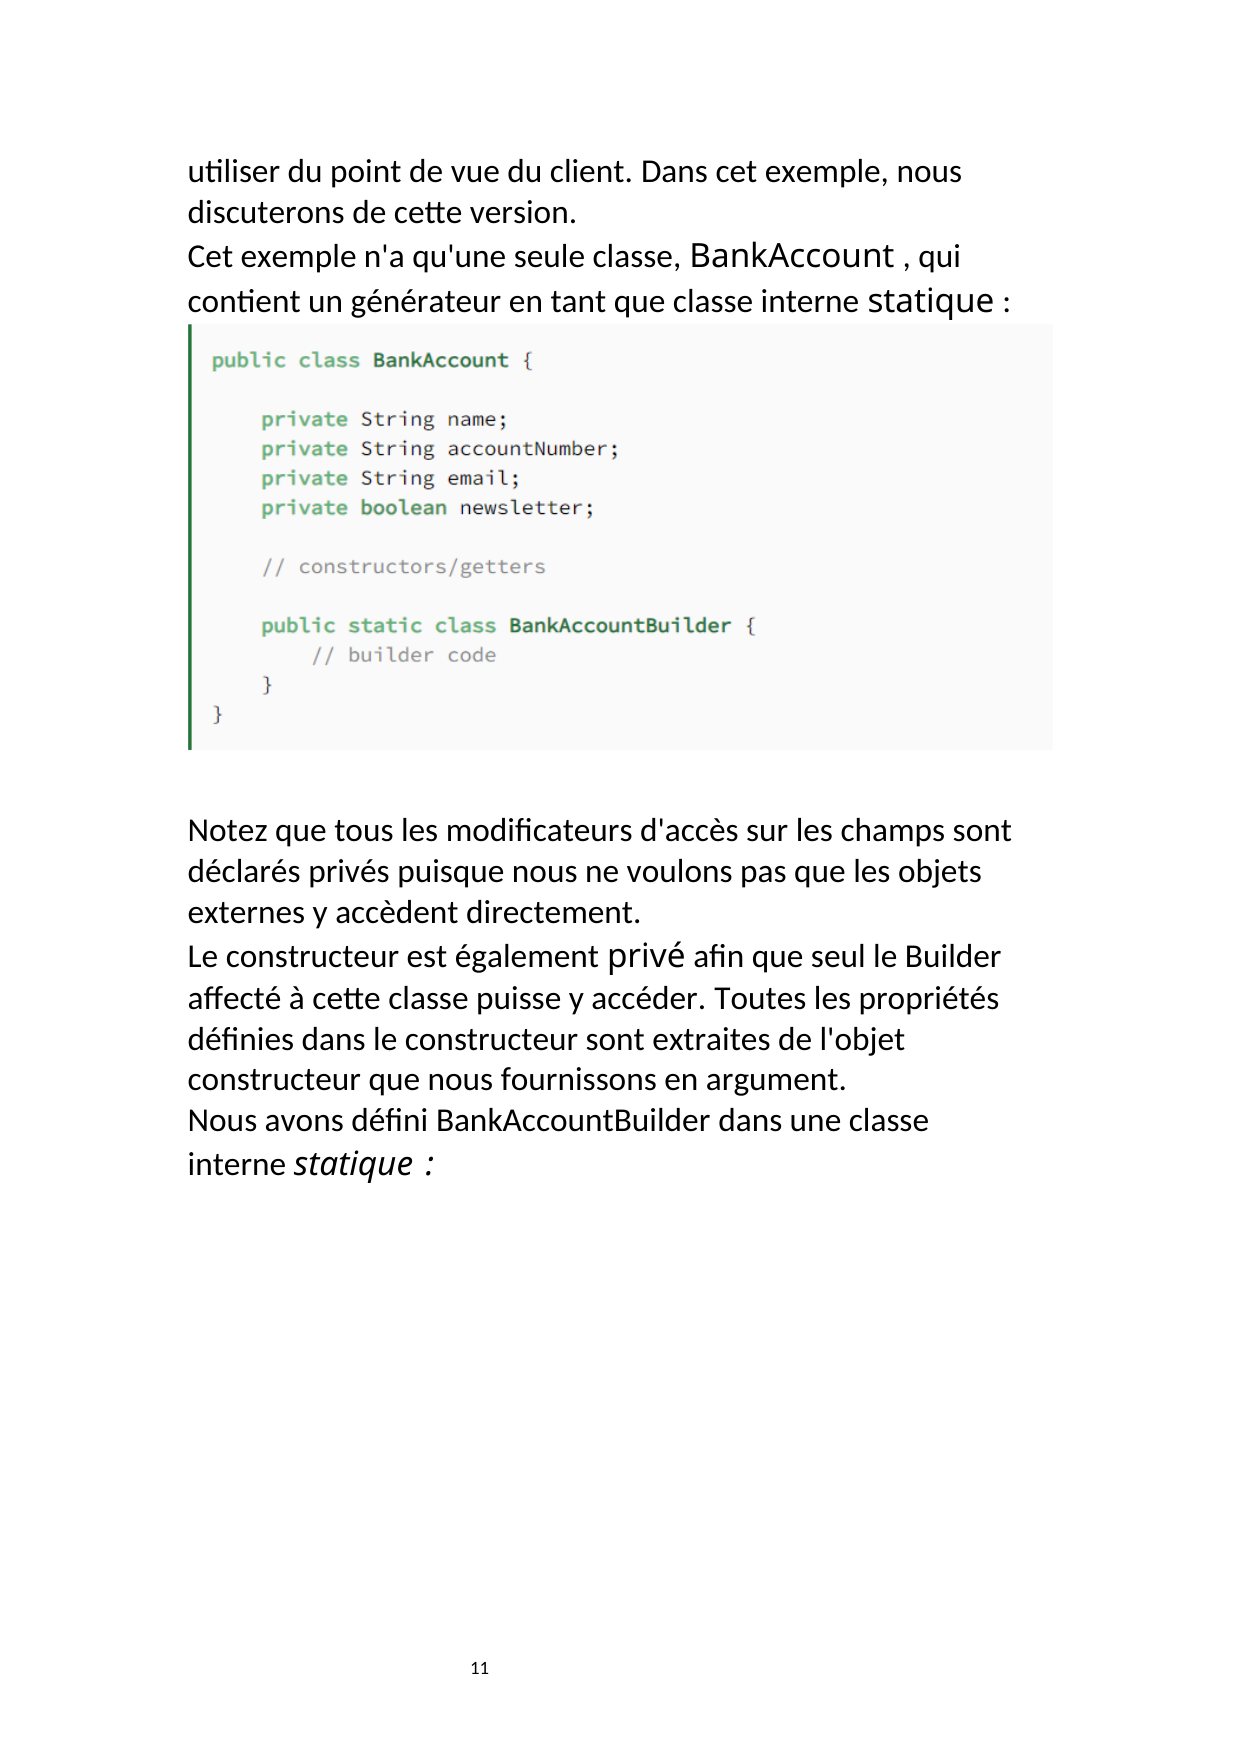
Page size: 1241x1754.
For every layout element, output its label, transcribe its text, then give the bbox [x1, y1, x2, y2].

picture [187, 322, 1053, 756]
text Notez que tous les modificateurs d'accès sur les champs sont déclarés privés puisque nous ne voulons pas que les objets externes y accèdent directement. [642, 809, 1053, 931]
text Le constructeur est également privé afin que seul le Builder affecté à cette classe puisse y accéder. Toutes les propriétés définies dans le constructeur sont extraites de l'objet constructeur que nous fournissons en argument. [686, 931, 1053, 1099]
text Nous avons défini BankAccountBuilder dans une classe interne statique : [434, 1099, 1053, 1185]
text Cet exemple n'a qu'une seule classe, BankAccount , qui contient un générateur en tant que classe interne statique : [187, 231, 867, 322]
text Cet exemple n'a qu'une seule classe, BankAccount , qui contient un générateur en tant que classe interne statique : [895, 231, 1053, 322]
text Nous avons défini BankAccountBuilder dans une classe interne statique : [187, 1099, 294, 1185]
text Le constructeur est également privé afin que seul le Builder affecté à cette classe puisse y accéder. Toutes les propriétés définies dans le constructeur sont extraites de l'objet constructeur que nous fournissons en argument. [187, 931, 607, 1099]
